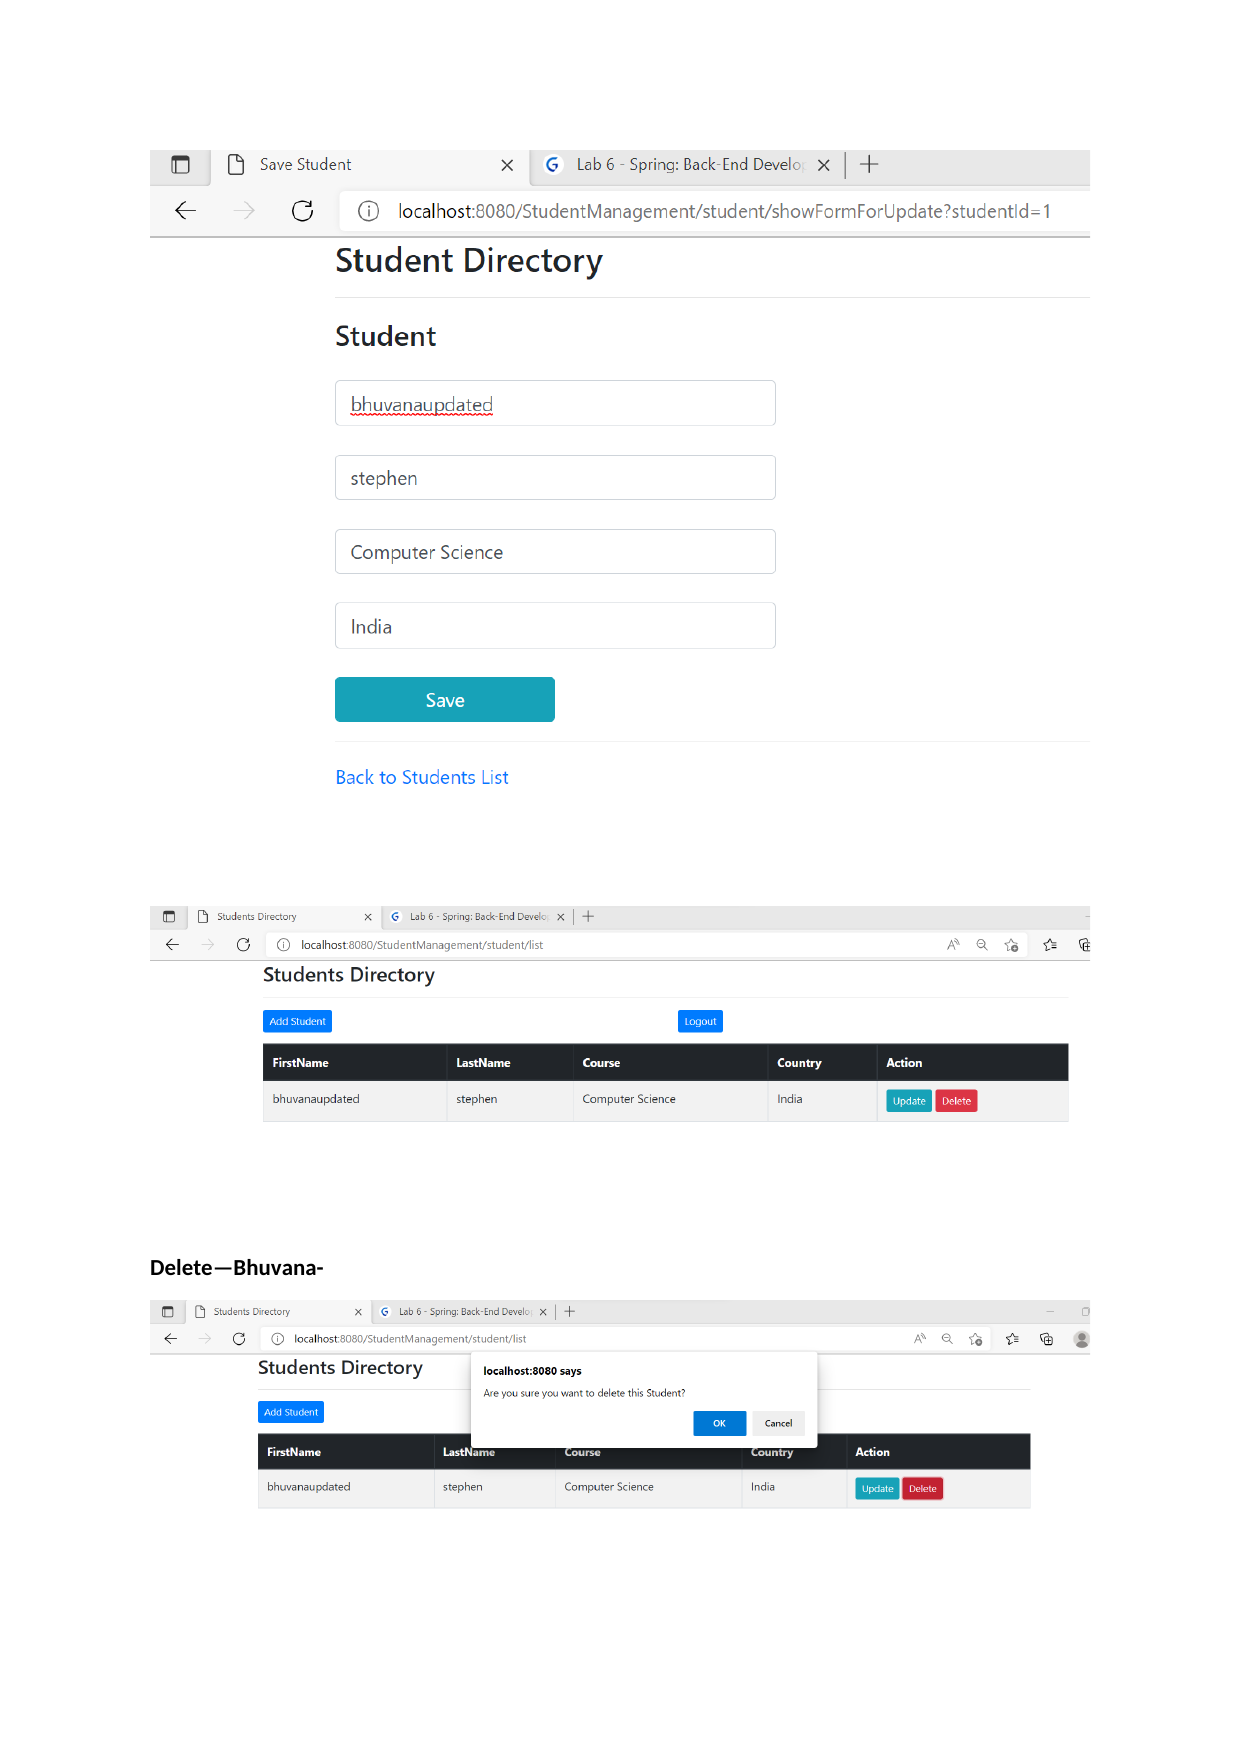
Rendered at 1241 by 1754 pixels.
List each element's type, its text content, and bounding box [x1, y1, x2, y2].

picture [150, 150, 1091, 841]
picture [150, 906, 1091, 1141]
text Delete—Bhuvana- [150, 1253, 1090, 1281]
picture [150, 1300, 1091, 1554]
